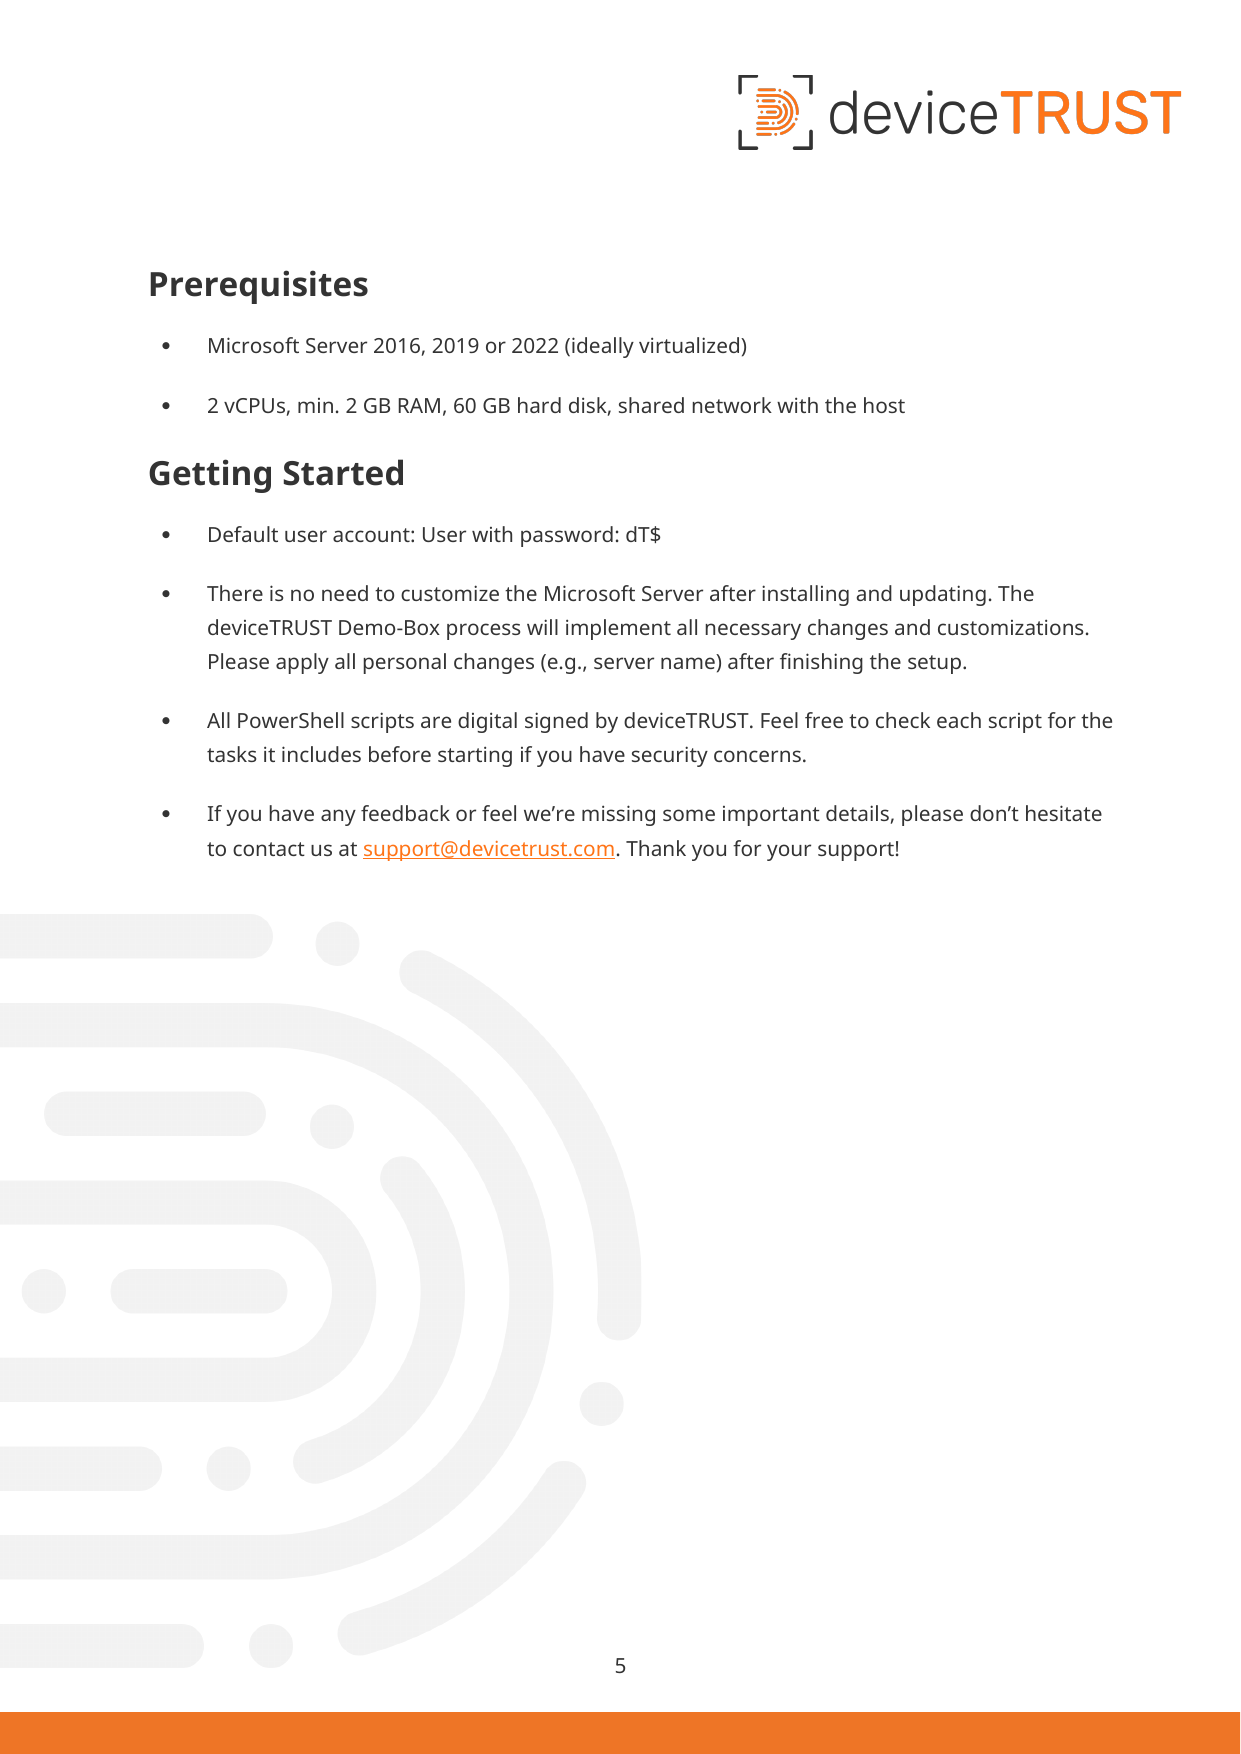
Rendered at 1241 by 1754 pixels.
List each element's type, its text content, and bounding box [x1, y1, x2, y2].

subtitle Prerequisites [148, 261, 1122, 307]
subtitle Getting Started [148, 450, 1122, 495]
text Default user account: User with password: dT$ [162, 520, 1122, 549]
text If you have any feedback or feel we’re missing some important details, please don’t hesitate to contact us at support@devicetrust.com. Thank you for your support! [162, 799, 1122, 862]
text There is no need to customize the Microsoft Server after installing and updating. The deviceTRUST Demo-Box process will implement all necessary changes and customizations. Please apply all personal changes (e.g., server name) after finishing the setup. [162, 579, 1122, 676]
text Microsoft Server 2016, 2019 or 2022 (ideally virtualized) [162, 332, 1122, 360]
picture [0, 914, 642, 1668]
picture [738, 75, 1182, 150]
text All PowerShell scripts are digital signed by deviceTRUST. Feel free to check each script for the tasks it includes before starting if you have security concerns. [162, 706, 1122, 769]
text 2 vCPUs, min. 2 GB RAM, 60 GB hard disk, shared network with the host [162, 391, 1122, 419]
